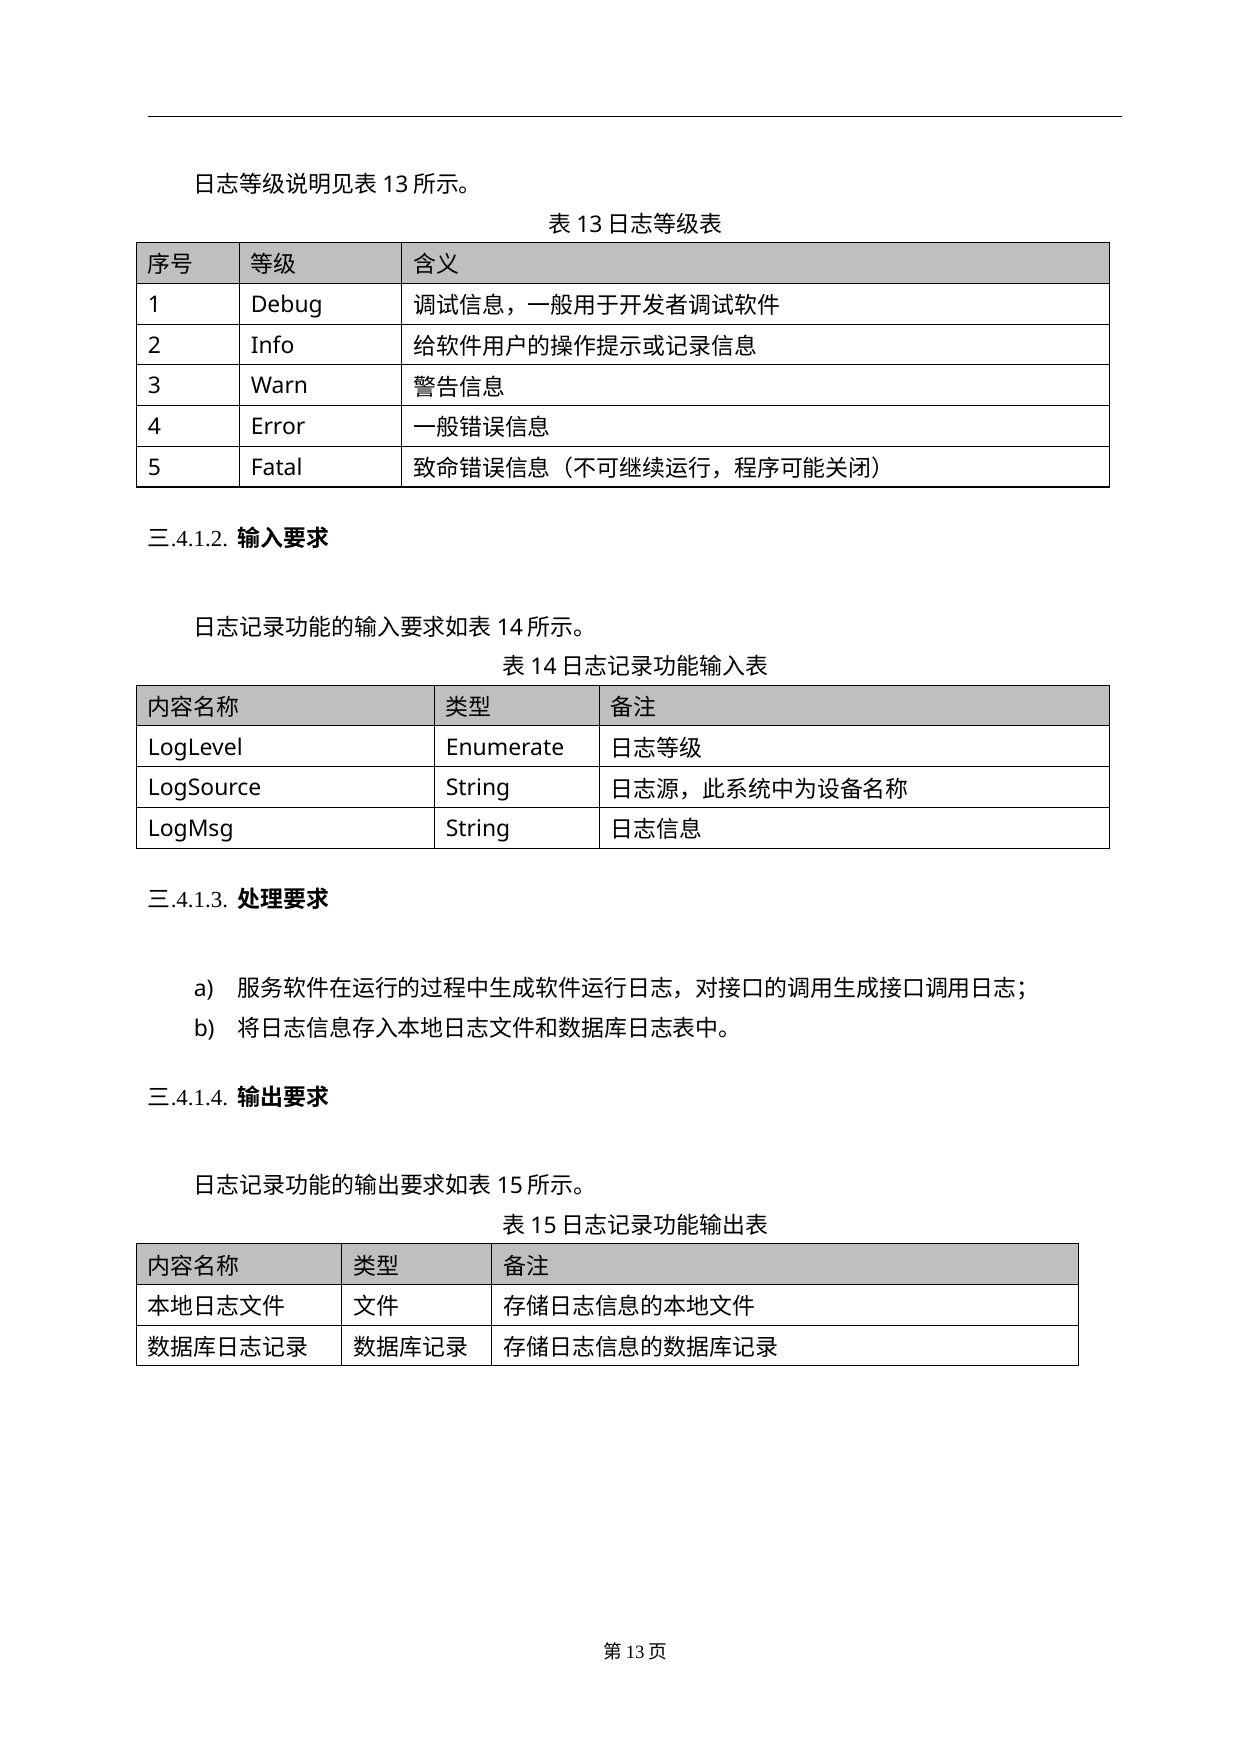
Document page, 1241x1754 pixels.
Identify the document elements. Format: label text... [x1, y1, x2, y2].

text 表 13 日志等级表 [148, 202, 1122, 242]
text 日志记录功能的输入要求如表 14所示。 [148, 605, 1122, 645]
table_cell 存储日志信息的数据库记录 [492, 1326, 1078, 1365]
table_header 备注 [600, 686, 1109, 725]
list 服务软件在运行的过程中生成软件运行日志，对接口的调用生成接口调用日志； [193, 967, 1122, 1006]
table_cell Error [240, 406, 401, 446]
table_cell Fatal [240, 447, 401, 486]
table_cell 日志等级 [600, 726, 1109, 766]
table_cell 本地日志文件 [137, 1285, 341, 1325]
table_cell 1 [137, 284, 239, 323]
table_cell 2 [137, 325, 239, 364]
subtitle 处理要求 [148, 878, 1122, 917]
table_cell 4 [137, 406, 239, 446]
table_header 含义 [402, 243, 1109, 283]
table_cell 致命错误信息（不可继续运行，程序可能关闭） [402, 447, 1109, 486]
table_cell 3 [137, 365, 239, 405]
table_cell LogLevel [137, 726, 434, 766]
table_cell Debug [240, 284, 401, 323]
table_header 内容名称 [137, 686, 434, 725]
text 表 14 日志记录功能输入表 [148, 645, 1122, 685]
table_cell Warn [240, 365, 401, 405]
table_header 类型 [342, 1244, 491, 1284]
table_cell 日志源，此系统中为设备名称 [600, 767, 1109, 807]
list 将日志信息存入本地日志文件和数据库日志表中。 [193, 1006, 1122, 1046]
table_header 内容名称 [137, 1244, 341, 1284]
subtitle 输出要求 [148, 1075, 1122, 1115]
table_cell 数据库记录 [342, 1326, 491, 1365]
table_cell 存储日志信息的本地文件 [492, 1285, 1078, 1325]
table_cell String [435, 767, 599, 807]
table_cell LogMsg [137, 808, 434, 848]
subtitle 输入要求 [148, 517, 1122, 556]
text 日志等级说明见表 13所示。 [148, 163, 1122, 202]
table_header 序号 [137, 243, 239, 283]
text 日志记录功能的输出要求如表 15所示。 [148, 1164, 1122, 1203]
table_header 备注 [492, 1244, 1078, 1284]
table_cell 警告信息 [402, 365, 1109, 405]
table_cell LogSource [137, 767, 434, 807]
table_cell String [435, 808, 599, 848]
table_header 类型 [435, 686, 599, 725]
table_header 等级 [240, 243, 401, 283]
table_cell Enumerate [435, 726, 599, 766]
table_cell 给软件用户的操作提示或记录信息 [402, 325, 1109, 364]
table_cell 文件 [342, 1285, 491, 1325]
table_cell 日志信息 [600, 808, 1109, 848]
text 表 15 日志记录功能输出表 [148, 1203, 1122, 1243]
table_cell 数据库日志记录 [137, 1326, 341, 1365]
table_cell 一般错误信息 [402, 406, 1109, 446]
table_cell Info [240, 325, 401, 364]
table_cell 5 [137, 447, 239, 486]
table_cell 调试信息，一般用于开发者调试软件 [402, 284, 1109, 323]
